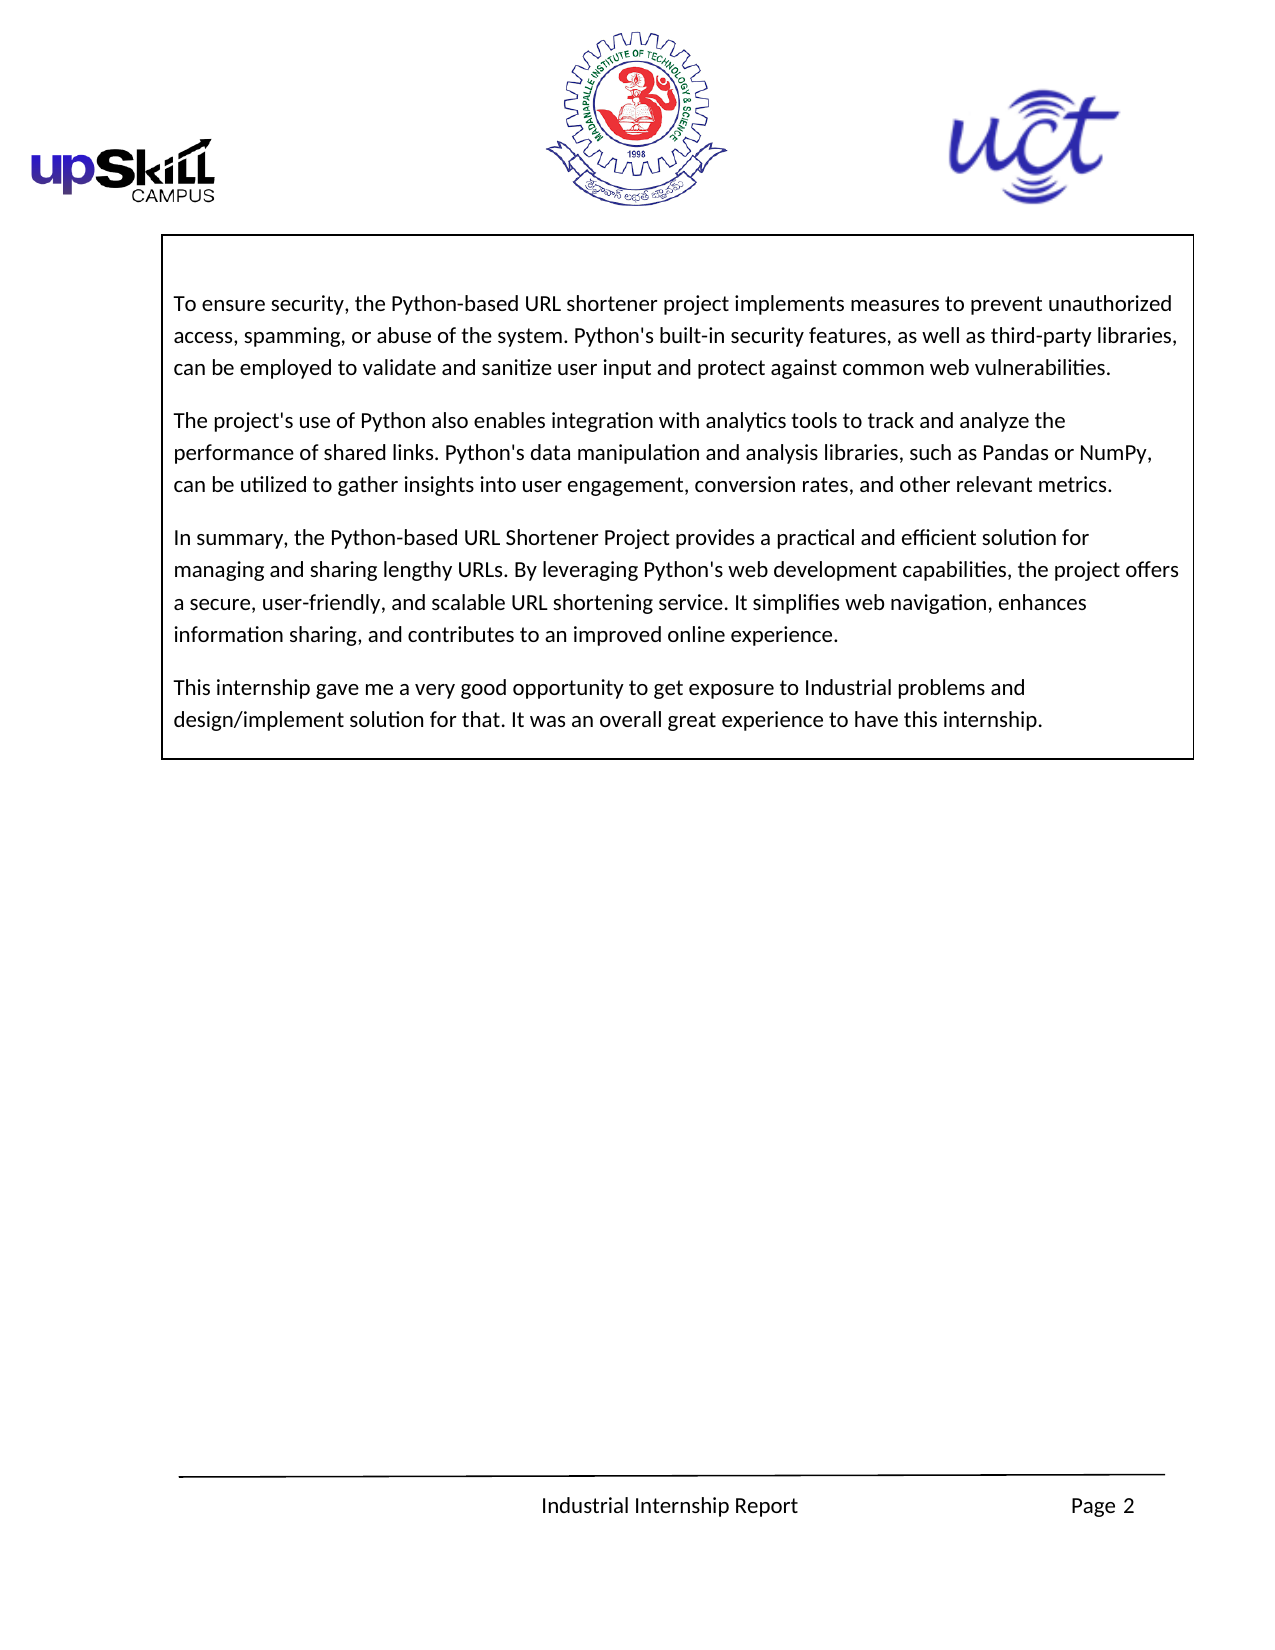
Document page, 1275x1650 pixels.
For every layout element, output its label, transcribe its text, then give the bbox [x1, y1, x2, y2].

picture [946, 80, 1125, 206]
picture [545, 28, 730, 206]
picture [0, 126, 246, 206]
